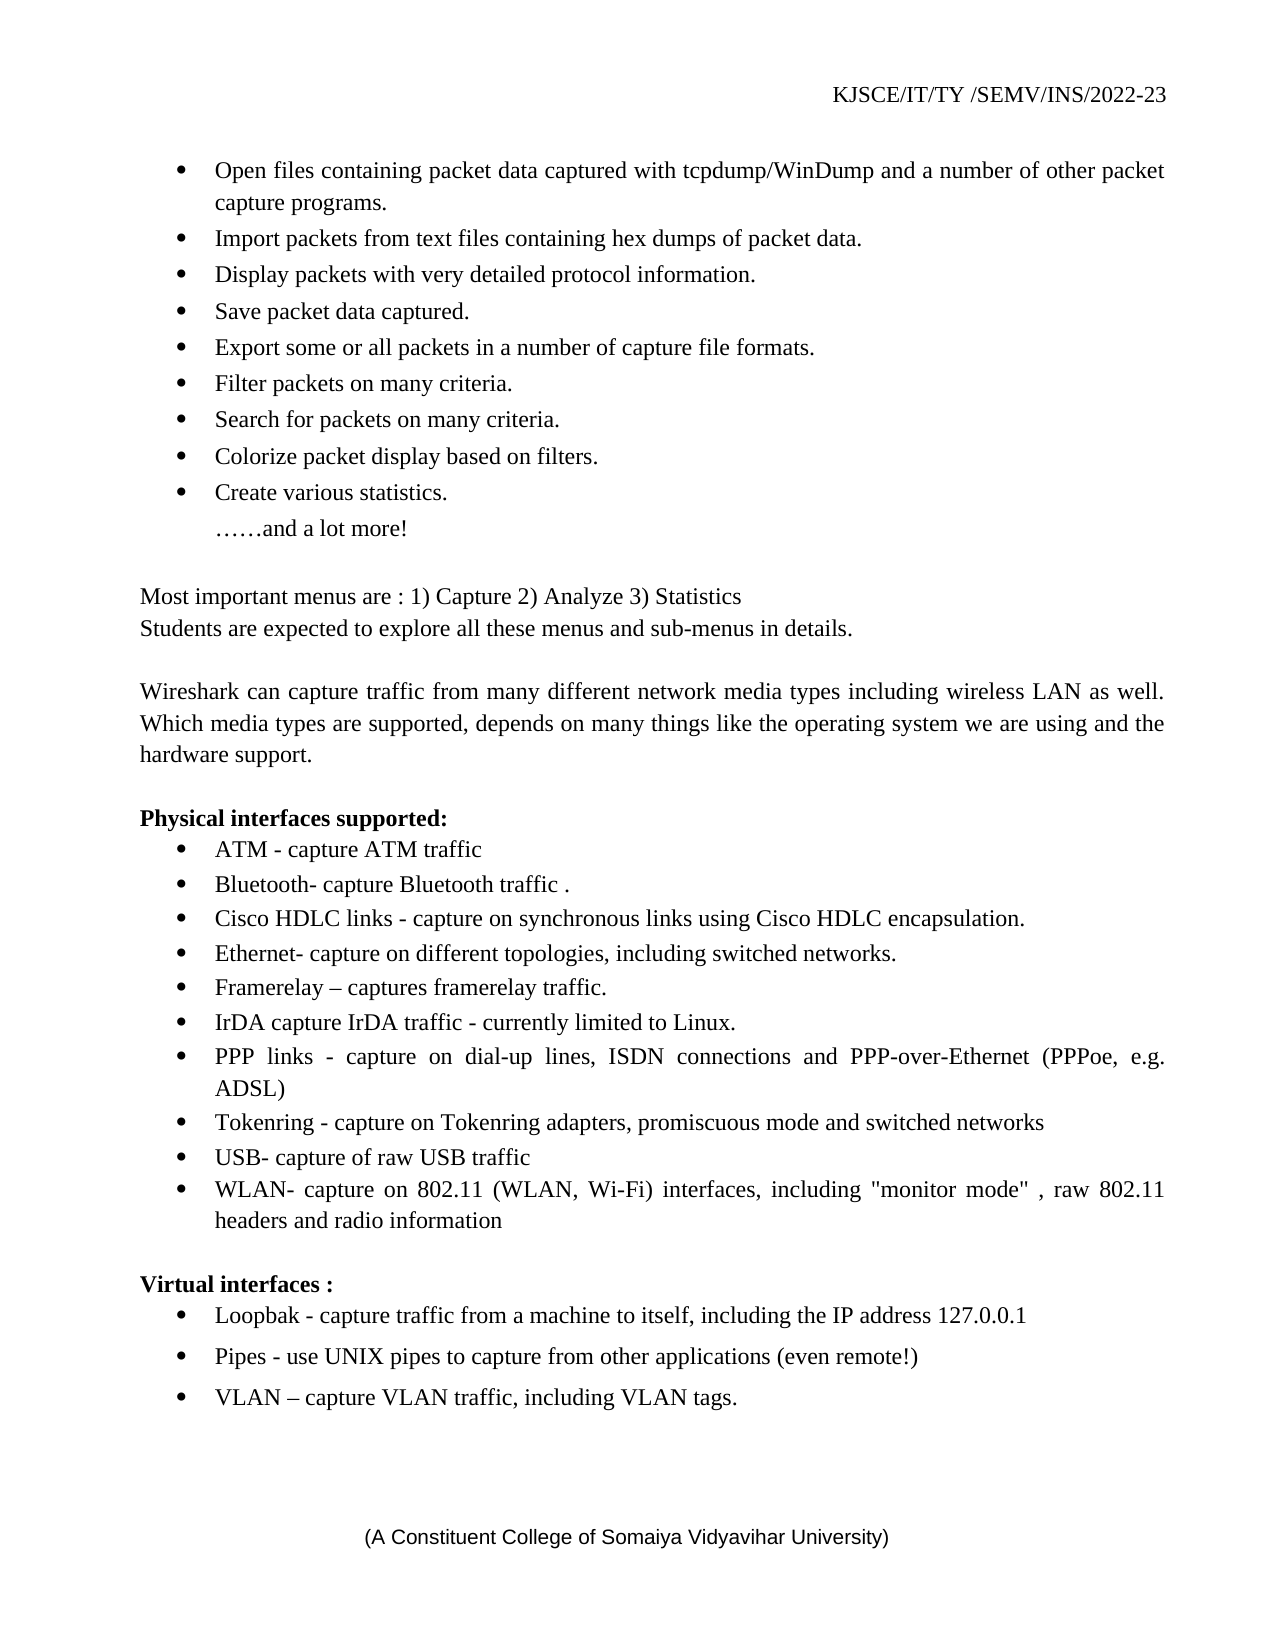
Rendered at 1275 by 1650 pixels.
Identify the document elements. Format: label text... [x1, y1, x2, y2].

list Display packets with very detailed protocol information. [177, 260, 1167, 288]
text ……and a lot more! [214, 514, 1167, 542]
list Ethernet- capture on different topologies, including switched networks. [177, 939, 1167, 966]
list Export some or all packets in a number of capture file formats. [177, 333, 1167, 361]
list WLAN- capture on 802.11 (WLAN, Wi-Fi) interfaces, including "monitor mode" , raw 802.11 headers and radio information [177, 1174, 1167, 1234]
text Wireshark can capture traffic from many different network media types including wireless LAN as well. Which media types are supported, depends on many things like the operating system we are using and the hardware support. [139, 677, 1167, 768]
text Virtual interfaces : [139, 1269, 1167, 1297]
list Filter packets on many criteria. [177, 369, 1167, 397]
list Save packet data captured. [177, 297, 1167, 324]
list Search for packets on many criteria. [177, 405, 1167, 433]
list Framerelay – captures framerelay traffic. [177, 973, 1167, 1001]
text Physical interfaces supported: [139, 804, 1167, 831]
list Import packets from text files containing hex dumps of packet data. [177, 224, 1167, 252]
list Pipes - use UNIX pipes to capture from other applications (even remote!) [177, 1342, 1167, 1369]
list Open files containing packet data captured with tcpdump/WinDump and a number of other packet capture programs. [177, 156, 1167, 216]
text Most important menus are : 1) Capture 2) Analyze 3) Statistics [139, 582, 1167, 610]
list ATM - capture ATM traffic [177, 835, 1167, 863]
list VLAN – capture VLAN traffic, including VLAN tags. [177, 1383, 1167, 1410]
list Cisco HDLC links - capture on synchronous links using Cisco HDLC encapsulation. [177, 904, 1167, 932]
list Create various statistics. [177, 478, 1167, 506]
list Loopbak - capture traffic from a machine to itself, including the IP address 127.0.0.1 [177, 1301, 1167, 1329]
list USB- capture of raw USB traffic [177, 1143, 1167, 1171]
list Bluetooth- capture Bluetooth traffic . [177, 870, 1167, 897]
list PPP links - capture on dial-up lines, ISDN connections and PPP-over-Ethernet (PPPoe, e.g. ADSL) [177, 1042, 1167, 1102]
list IrDA capture IrDA traffic - currently limited to Linux. [177, 1008, 1167, 1035]
list Tokenring - capture on Tokenring adapters, promiscuous mode and switched networks [177, 1108, 1167, 1136]
list Colorize packet display based on filters. [177, 442, 1167, 469]
text Students are expected to explore all these menus and sub-menus in details. [139, 614, 1167, 641]
